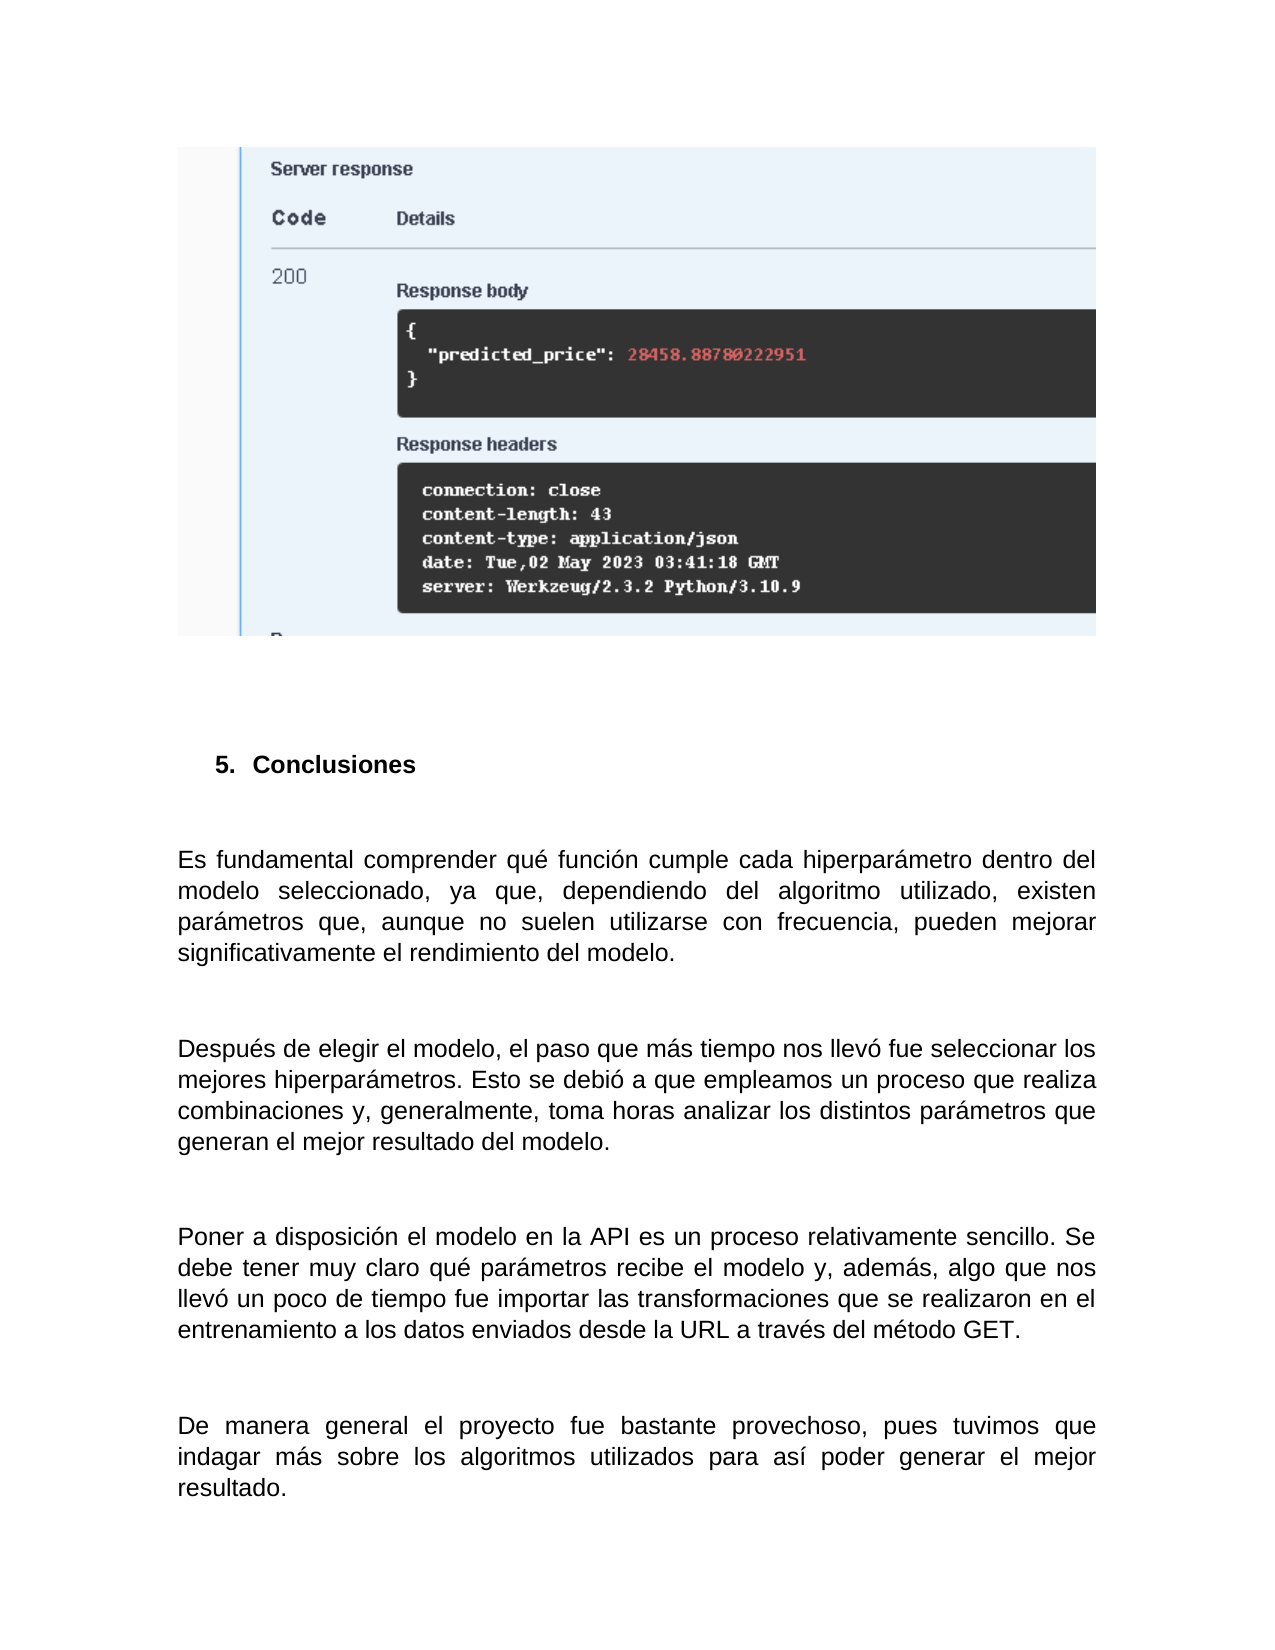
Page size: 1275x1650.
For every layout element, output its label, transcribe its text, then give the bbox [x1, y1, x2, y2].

list Conclusiones [215, 749, 1098, 778]
picture [177, 147, 1096, 636]
text Poner a disposición el modelo en la API es un proceso relativamente sencillo. Se debe tener muy claro qué parámetros recibe el modelo y, además, algo que nos llevó un poco de tiempo fue importar las transformaciones que se realizaron en el entrenamiento a los datos enviados desde la URL a través del método GET. [177, 1222, 1098, 1344]
text De manera general el proyecto fue bastante provechoso, pues tuvimos que indagar más sobre los algoritmos utilizados para así poder generar el mejor resultado. [177, 1411, 1098, 1501]
text Es fundamental comprender qué función cumple cada hiperparámetro dentro del modelo seleccionado, ya que, dependiendo del algoritmo utilizado, existen parámetros que, aunque no suelen utilizarse con frecuencia, pueden mejorar significativamente el rendimiento del modelo. [177, 845, 1098, 967]
text Después de elegir el modelo, el paso que más tiempo nos llevó fue seleccionar los mejores hiperparámetros. Esto se debió a que empleamos un proceso que realiza combinaciones y, generalmente, toma horas analizar los distintos parámetros que generan el mejor resultado del modelo. [177, 1033, 1098, 1155]
